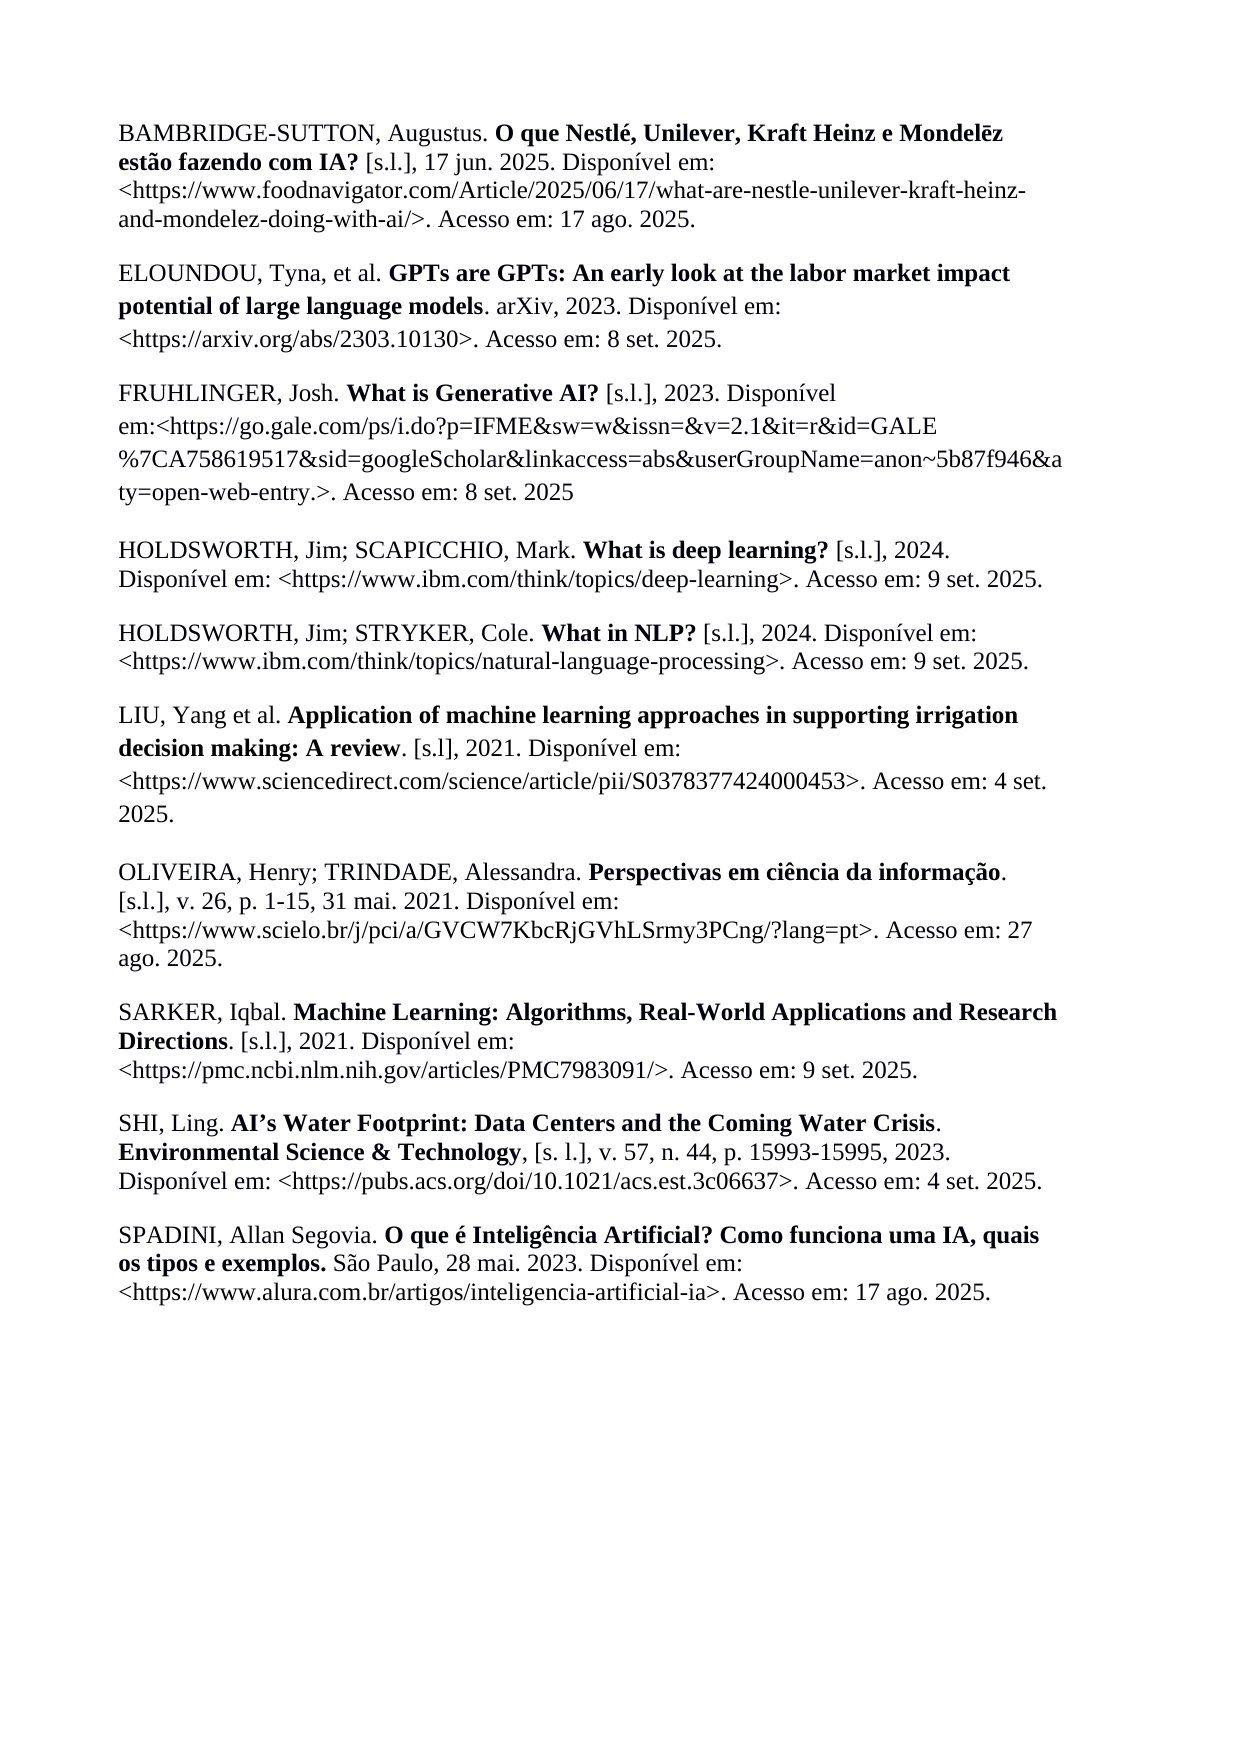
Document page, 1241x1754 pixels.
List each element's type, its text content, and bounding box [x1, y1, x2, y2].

text FRUHLINGER, Josh. What is Generative AI? [s.l.], 2023. Disponível em:<https://go.gale.com/ps/i.do?p=IFME&sw=w&issn=&v=2.1&it=r&id=GALE%7CA758619517&sid=googleScholar&linkaccess=abs&userGroupName=anon~5b87f946&aty=open-web-entry.>. Acesso em: 8 set. 2025 [118, 378, 1063, 506]
text ELOUNDOU, Tyna, et al. GPTs are GPTs: An early look at the labor market impact potential of large language models. arXiv, 2023. Disponível em: <https://arxiv.org/abs/2303.10130>. Acesso em: 8 set. 2025. [118, 258, 1063, 353]
text SHI, Ling. AI’s Water Footprint: Data Centers and the Coming Water Crisis. Environmental Science & Technology, [s. l.], v. 57, n. 44, p. 15993-15995, 2023. Disponível em: <https://pubs.acs.org/doi/10.1021/acs.est.3c06637>. Acesso em: 4 set. 2025. [118, 1108, 1063, 1195]
text OLIVEIRA, Henry; TRINDADE, Alessandra. Perspectivas em ciência da informação. [s.l.], v. 26, p. 1-15, 31 mai. 2021. Disponível em: <https://www.scielo.br/j/pci/a/GVCW7KbcRjGVhLSrmy3PCng/?lang=pt>. Acesso em: 27 ago. 2025. [118, 857, 1063, 972]
text BAMBRIDGE-SUTTON, Augustus. O que Nestlé, Unilever, Kraft Heinz e Mondelēz estão fazendo com IA? [s.l.], 17 jun. 2025. Disponível em: <https://www.foodnavigator.com/Article/2025/06/17/what-are-nestle-unilever-kraft-heinz-and-mondelez-doing-with-ai/>. Acesso em: 17 ago. 2025. [118, 118, 1063, 233]
subtitle LIU, Yang et al. Application of machine learning approaches in supporting irrigation decision making: A review. [s.l], 2021. Disponível em: <https://www.sciencedirect.com/science/article/pii/S0378377424000453>. Acesso em: 4 set. 2025. [118, 700, 1063, 828]
text HOLDSWORTH, Jim; STRYKER, Cole. What in NLP? [s.l.], 2024. Disponível em: <https://www.ibm.com/think/topics/natural-language-processing>. Acesso em: 9 set. 2025. [118, 618, 1063, 675]
text SPADINI, Allan Segovia. O que é Inteligência Artificial? Como funciona uma IA, quais os tipos e exemplos. São Paulo, 28 mai. 2023. Disponível em: <https://www.alura.com.br/artigos/inteligencia-artificial-ia>. Acesso em: 17 ago. 2025. [118, 1220, 1063, 1306]
text HOLDSWORTH, Jim; SCAPICCHIO, Mark. What is deep learning? [s.l.], 2024. Disponível em: <https://www.ibm.com/think/topics/deep-learning>. Acesso em: 9 set. 2025. [118, 535, 1063, 593]
text SARKER, Iqbal. Machine Learning: Algorithms, Real-World Applications and Research Directions. [s.l.], 2021. Disponível em: <https://pmc.ncbi.nlm.nih.gov/articles/PMC7983091/>. Acesso em: 9 set. 2025. [118, 997, 1063, 1083]
